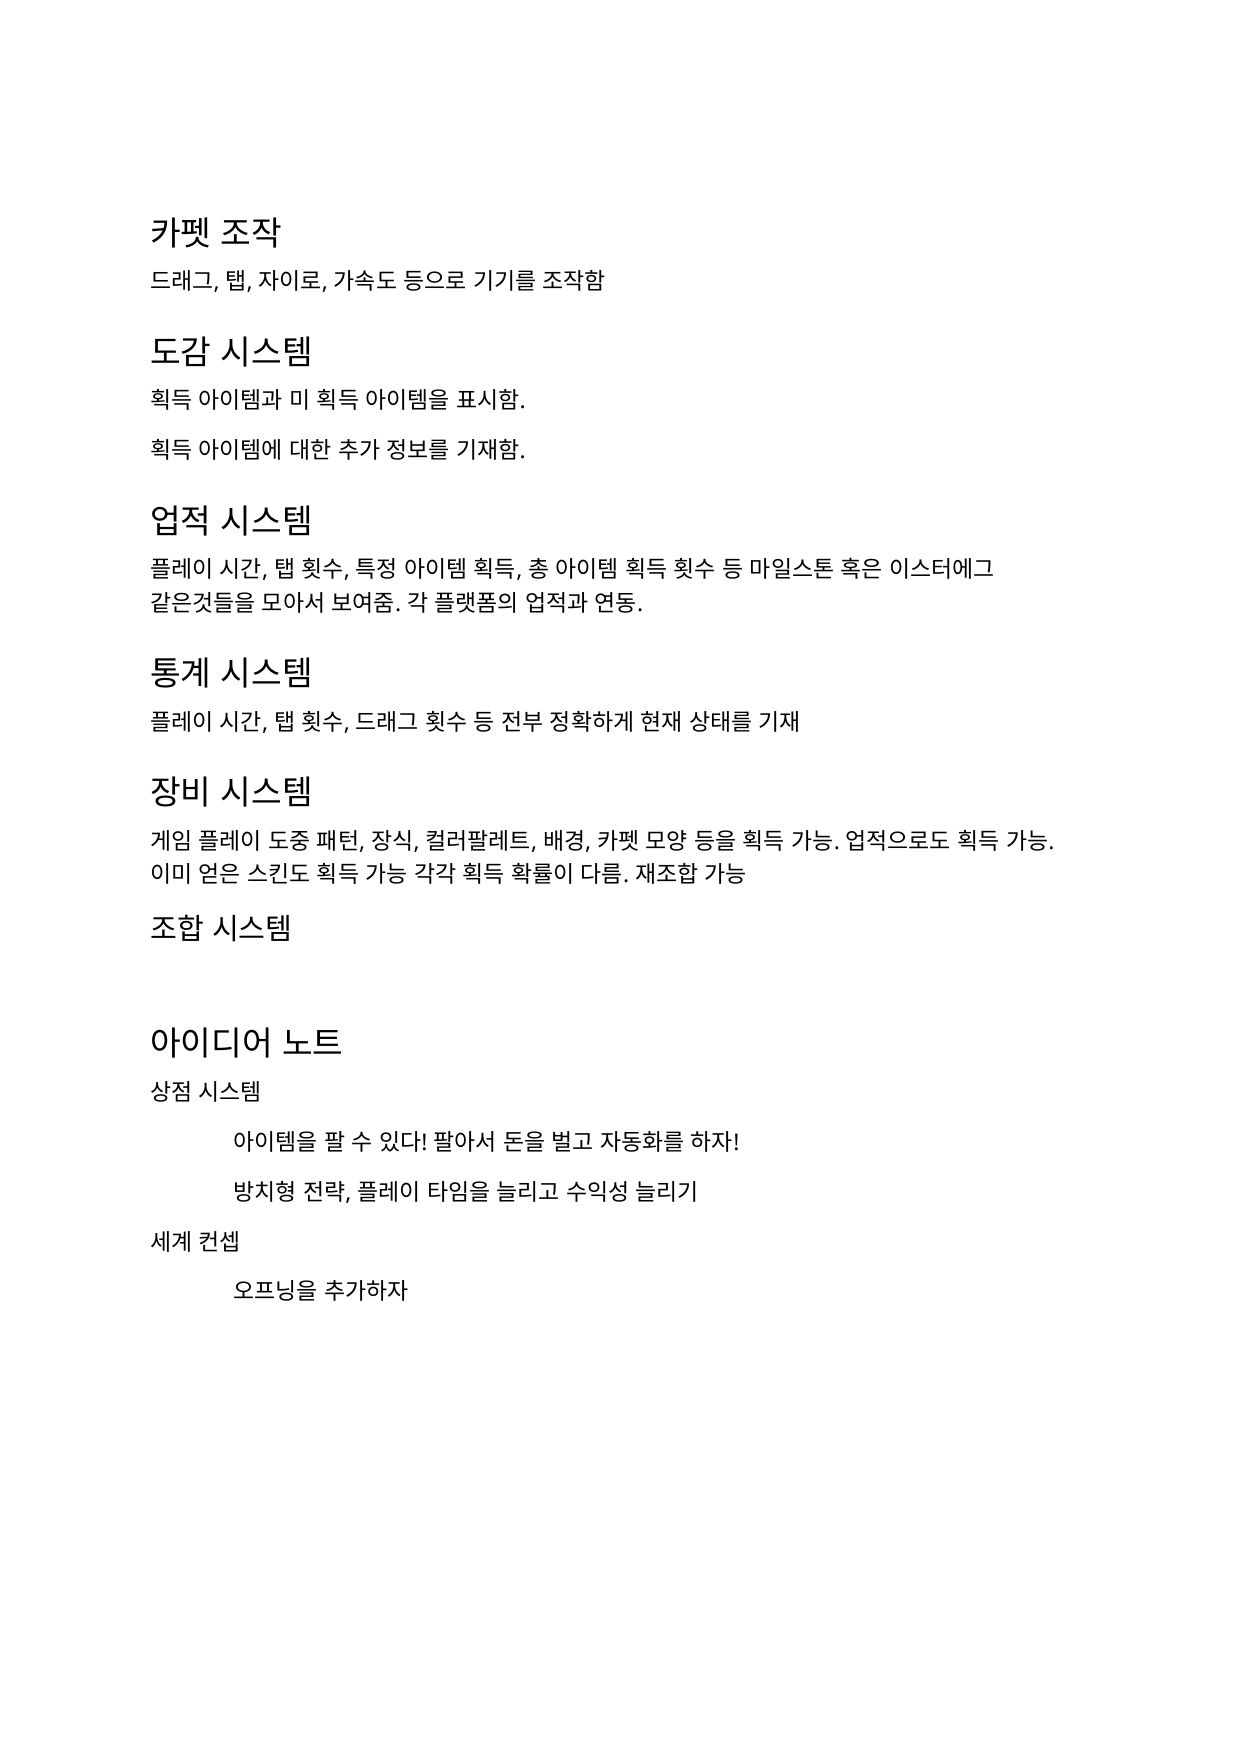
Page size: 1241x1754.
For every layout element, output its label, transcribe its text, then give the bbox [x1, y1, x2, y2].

text 드래그, 탭, 자이로, 가속도 등으로 기기를 조작함 [150, 263, 1090, 296]
text 획득 아이템에 대한 추가 정보를 기재함. [150, 432, 1090, 465]
subtitle 업적 시스템 [150, 494, 1090, 543]
text 게임 플레이 도중 패턴, 장식, 컬러팔레트, 배경, 카펫 모양 등을 획득 가능. 업적으로도 획득 가능. 이미 얻은 스킨도 획득 가능 각각 획득 확률이 다름. 재조합 가능 [150, 822, 1090, 889]
subtitle 장비 시스템 [150, 766, 1090, 814]
text 획득 아이템과 미 획득 아이템을 표시함. [150, 382, 1090, 415]
text 아이템을 팔 수 있다! 팔아서 돈을 벌고 자동화를 하자! [150, 1123, 1090, 1157]
subtitle 통계 시스템 [150, 647, 1090, 695]
subtitle 아이디어 노트 [150, 1017, 1090, 1065]
text 상점 시스템 [150, 1073, 1090, 1107]
subtitle 카펫 조작 [150, 206, 1090, 254]
text 방치형 전략, 플레이 타임을 늘리고 수익성 늘리기 [150, 1173, 1090, 1207]
text 오프닝을 추가하자 [150, 1273, 1090, 1306]
text 플레이 시간, 탭 횟수, 특정 아이템 획득, 총 아이템 획득 횟수 등 마일스톤 혹은 이스터에그 같은것들을 모아서 보여줌. 각 플랫폼의 업적과 연동. [150, 551, 1090, 618]
subtitle 도감 시스템 [150, 325, 1090, 374]
subtitle 조합 시스템 [150, 906, 1090, 948]
text 세계 컨셉 [150, 1223, 1090, 1257]
text 플레이 시간, 탭 횟수, 드래그 횟수 등 전부 정확하게 현재 상태를 기재 [150, 703, 1090, 737]
